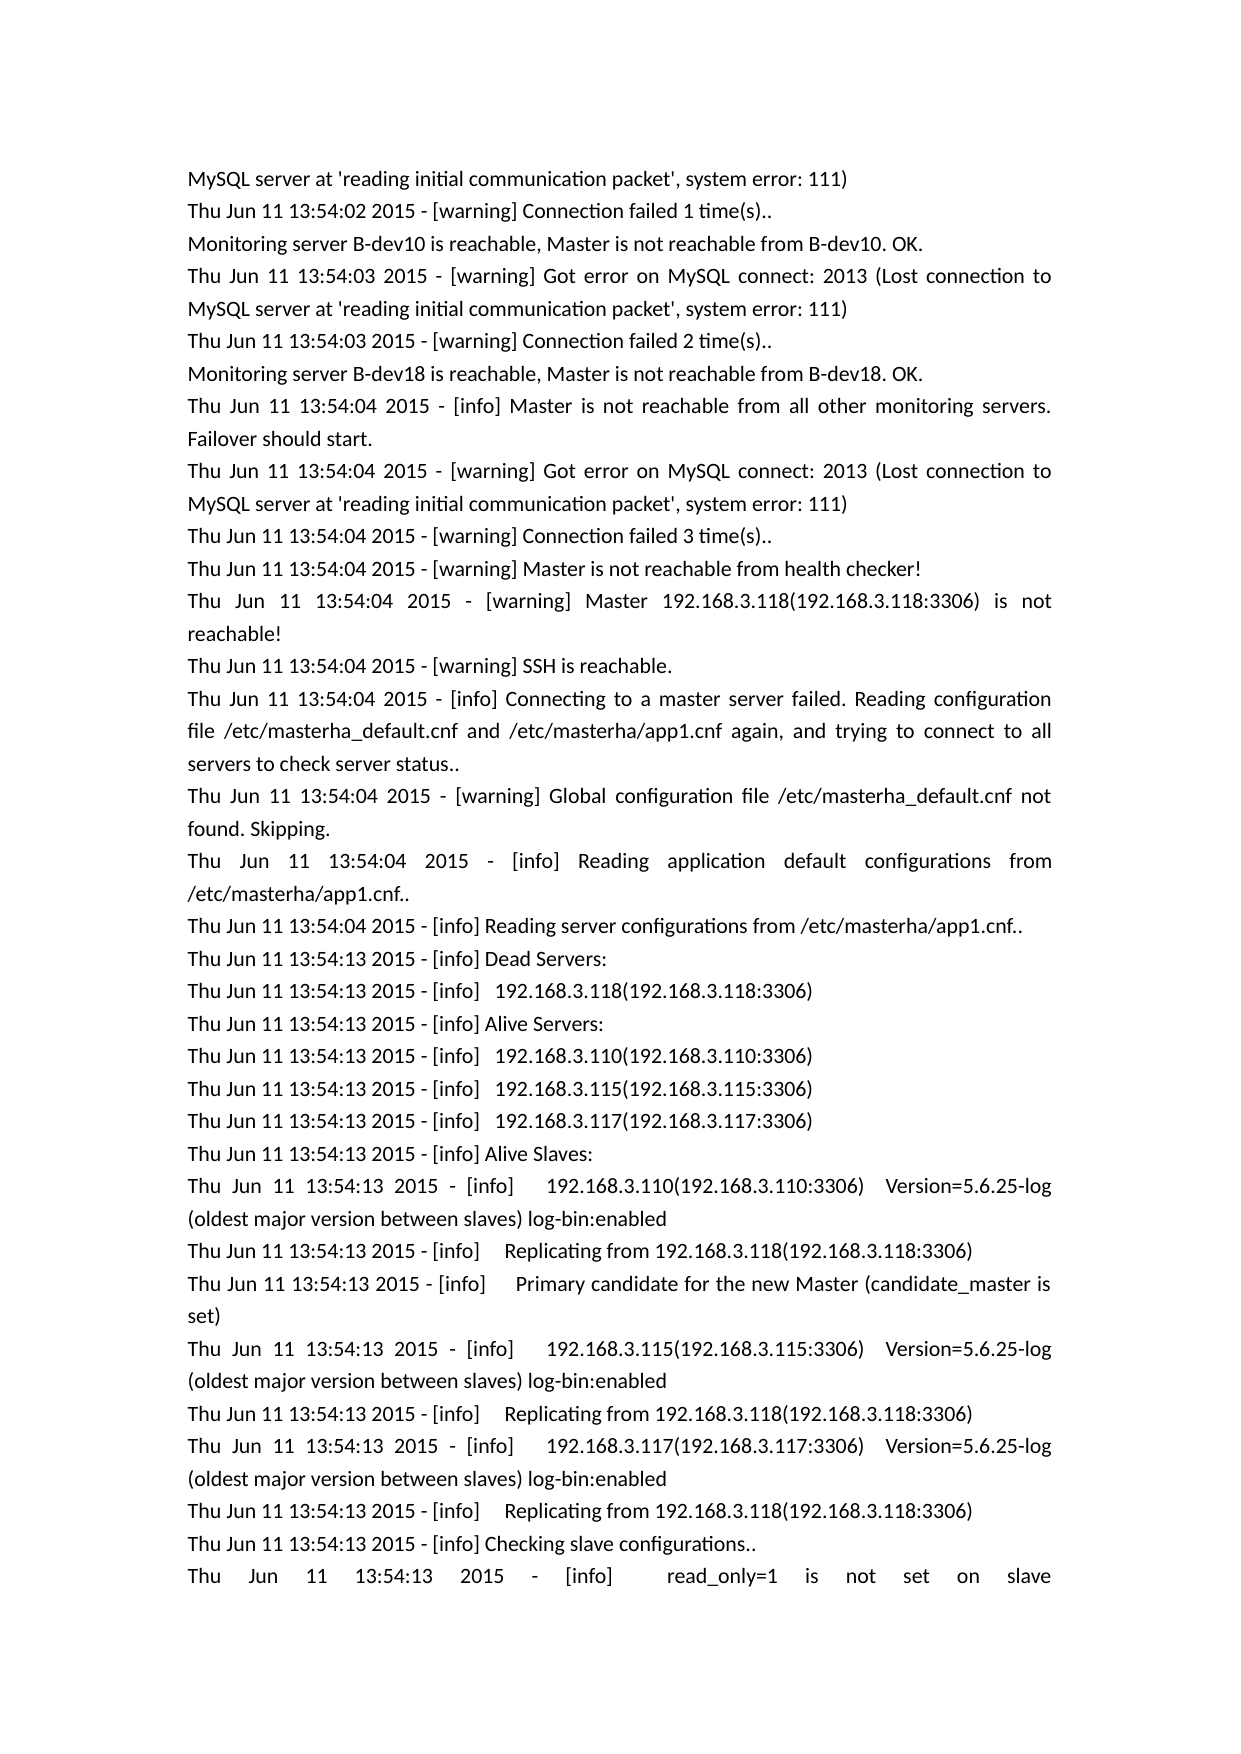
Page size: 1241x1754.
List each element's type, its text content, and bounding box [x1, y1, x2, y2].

text Thu Jun 11 13:54:13 2015 - [info] Replicating from 192.168.3.118(192.168.3.118:3306) [187, 1494, 1053, 1527]
text Thu Jun 11 13:54:13 2015 - [info] Replicating from 192.168.3.118(192.168.3.118:3306) [187, 1397, 1053, 1429]
text Thu Jun 11 13:54:04 2015 - [info] Master is not reachable from all other monitoring servers. Failover should start. [187, 389, 1053, 454]
text Thu Jun 11 13:54:13 2015 - [info] Primary candidate for the new Master (candidate_master is set) [187, 1267, 1053, 1332]
text Thu Jun 11 13:54:04 2015 - [warning] Master 192.168.3.118(192.168.3.118:3306) is not reachable! [187, 584, 1053, 649]
text Thu Jun 11 13:54:13 2015 - [info] 192.168.3.117(192.168.3.117:3306) [187, 1104, 1053, 1137]
text Thu Jun 11 13:54:13 2015 - [info] Checking slave configurations.. [187, 1527, 1053, 1559]
text Thu Jun 11 13:54:02 2015 - [warning] Connection failed 1 time(s).. [187, 194, 1053, 227]
text Monitoring server B-dev10 is reachable, Master is not reachable from B-dev10. OK. [187, 227, 1053, 259]
text Monitoring server B-dev18 is reachable, Master is not reachable from B-dev18. OK. [187, 357, 1053, 389]
text Thu Jun 11 13:54:04 2015 - [info] Reading application default configurations from /etc/masterha/app1.cnf.. [187, 844, 1053, 909]
text Thu Jun 11 13:54:04 2015 - [info] Reading server configurations from /etc/masterha/app1.cnf.. [187, 909, 1053, 942]
text Thu Jun 11 13:54:13 2015 - [info] Dead Servers: [187, 942, 1053, 974]
text Thu Jun 11 13:54:04 2015 - [warning] Global configuration file /etc/masterha_default.cnf not found. Skipping. [187, 779, 1053, 844]
text Thu Jun 11 13:54:04 2015 - [warning] SSH is reachable. [187, 649, 1053, 682]
text Thu Jun 11 13:54:13 2015 - [info] Alive Slaves: [187, 1137, 1053, 1169]
text Thu Jun 11 13:54:13 2015 - [info] Alive Servers: [187, 1007, 1053, 1039]
text Thu Jun 11 13:54:13 2015 - [info] 192.168.3.118(192.168.3.118:3306) [187, 974, 1053, 1007]
text Thu Jun 11 13:54:13 2015 - [info] Replicating from 192.168.3.118(192.168.3.118:3306) [187, 1234, 1053, 1267]
text Thu Jun 11 13:54:04 2015 - [info] Connecting to a master server failed. Reading configuration file /etc/masterha_default.cnf and /etc/masterha/app1.cnf again, and trying to connect to all servers to check server status.. [187, 682, 1053, 779]
text Thu Jun 11 13:54:13 2015 - [info] 192.168.3.117(192.168.3.117:3306) Version=5.6.25-log (oldest major version between slaves) log-bin:enabled [187, 1429, 1053, 1494]
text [187, 1559, 1053, 1592]
text Thu Jun 11 13:54:04 2015 - [warning] Connection failed 3 time(s).. [187, 519, 1053, 552]
text Thu Jun 11 13:54:13 2015 - [info] 192.168.3.115(192.168.3.115:3306) Version=5.6.25-log (oldest major version between slaves) log-bin:enabled [187, 1332, 1053, 1397]
text Thu Jun 11 13:54:13 2015 - [info] 192.168.3.110(192.168.3.110:3306) [187, 1039, 1053, 1072]
text Thu Jun 11 13:54:13 2015 - [info] 192.168.3.110(192.168.3.110:3306) Version=5.6.25-log (oldest major version between slaves) log-bin:enabled [187, 1169, 1053, 1234]
text Thu Jun 11 13:54:03 2015 - [warning] Connection failed 2 time(s).. [187, 324, 1053, 357]
text Thu Jun 11 13:54:03 2015 - [warning] Got error on MySQL connect: 2013 (Lost connection to MySQL server at 'reading initial communication packet', system error: 111) [187, 259, 1053, 324]
text Thu Jun 11 13:54:04 2015 - [warning] Master is not reachable from health checker! [187, 552, 1053, 584]
text Thu Jun 11 13:54:04 2015 - [warning] Got error on MySQL connect: 2013 (Lost connection to MySQL server at 'reading initial communication packet', system error: 111) [187, 454, 1053, 519]
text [187, 162, 1053, 194]
text Thu Jun 11 13:54:13 2015 - [info] 192.168.3.115(192.168.3.115:3306) [187, 1072, 1053, 1104]
